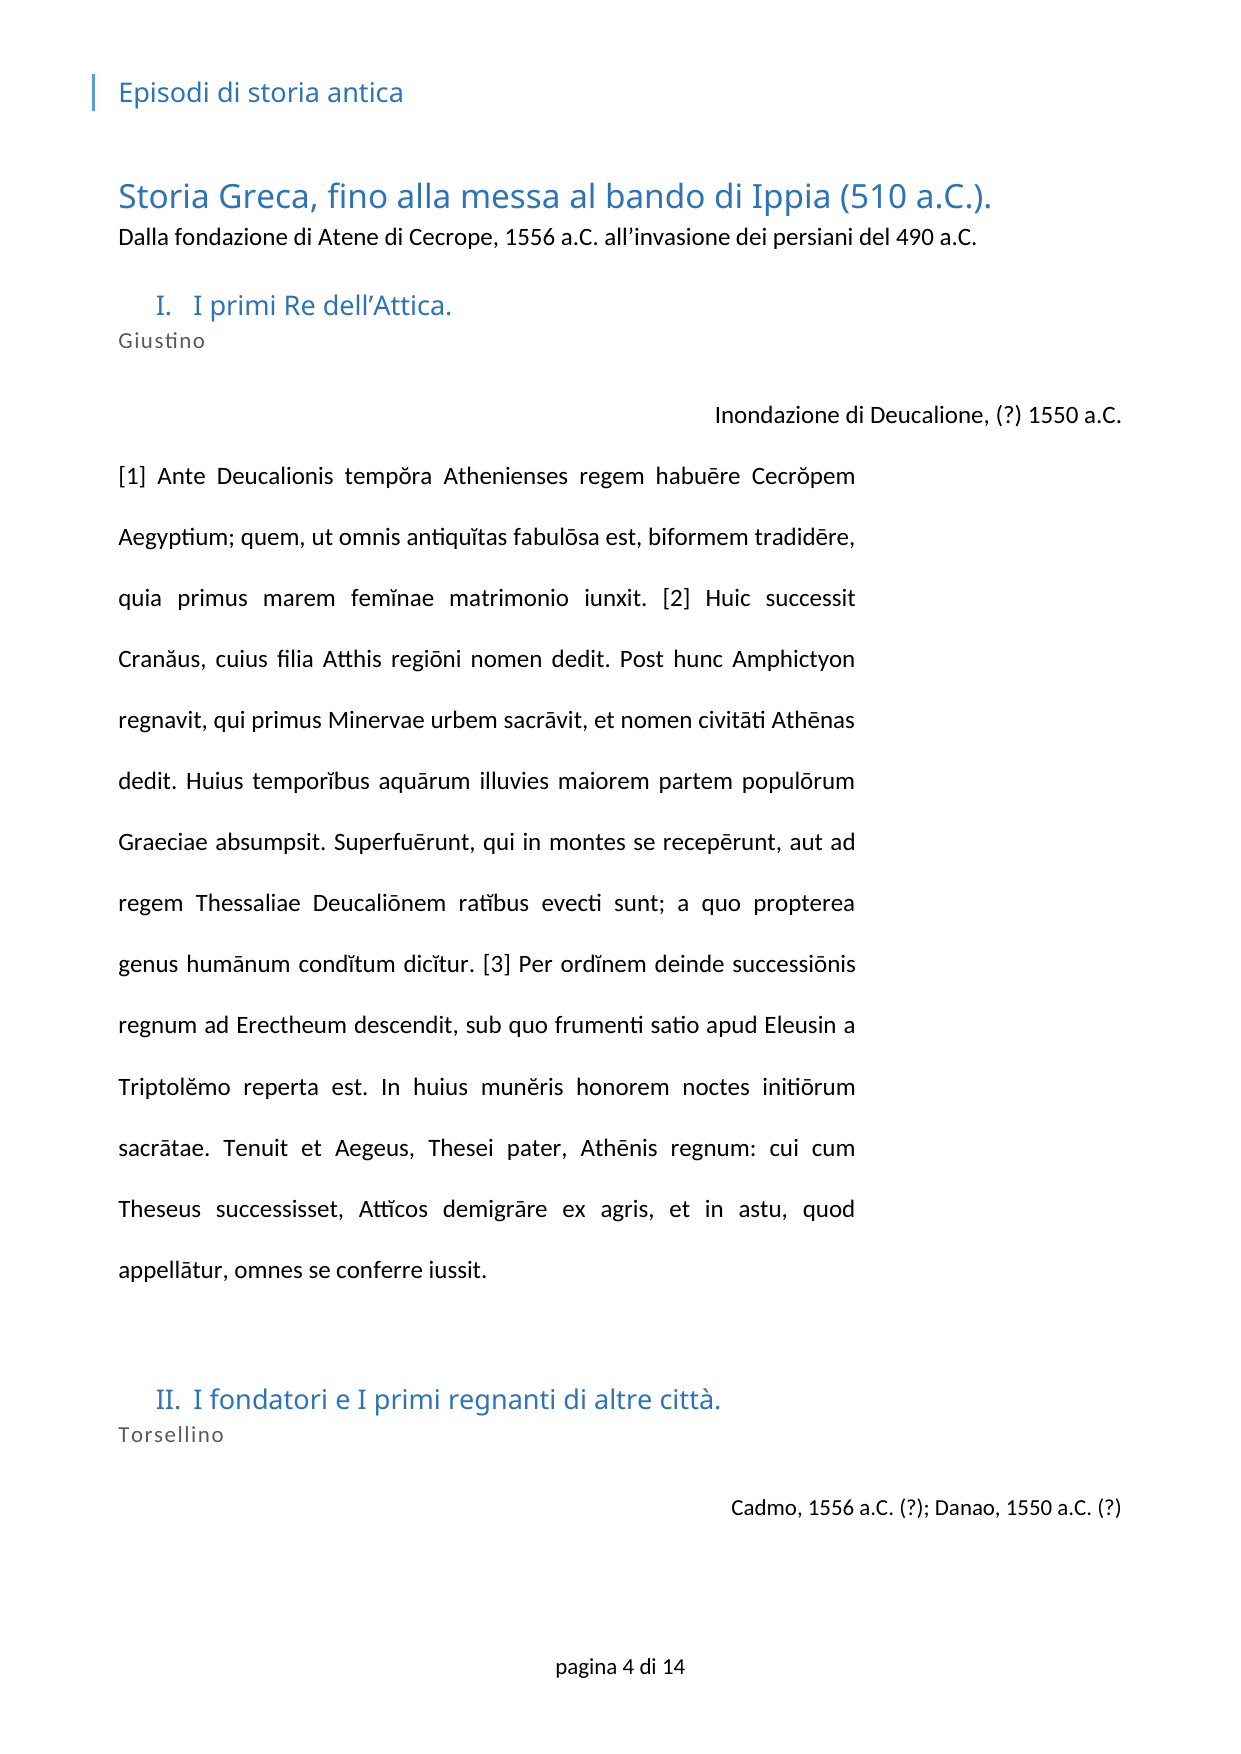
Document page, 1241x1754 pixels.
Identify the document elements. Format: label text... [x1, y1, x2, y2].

text Dalla fondazione di Atene di Cecrope, 1556 a.C. all’invasione dei persiani del 490 a.C. [118, 222, 1004, 252]
text Cadmo, 1556 a.C. (?); Danao, 1550 a.C. (?) [118, 1493, 1122, 1521]
subtitle Torsellino [118, 1420, 1122, 1448]
subtitle Storia Greca, fino alla messa al bando di Ippia (510 a.C.). [118, 173, 1122, 218]
text [1] Ante Deucalionis tempŏra Athenienses regem habuēre Cecrŏpem Aegyptium; quem, ut omnis antiquĭtas fabulōsa est, biformem tradidēre, quia primus marem femĭnae matrimonio iunxit. [2] Huic successit Cranăus, cuius filia Atthis regiōni nomen dedit. Post hunc Amphictyon regnavit, qui primus Minervae urbem sacrāvit, et nomen civitāti Athēnas dedit. Huius temporĭbus aquārum illuvies maiorem partem populōrum Graeciae absumpsit. Superfuērunt, qui in montes se recepērunt, aut ad regem Thessaliae Deucaliōnem ratĭbus evecti sunt; a quo propterea genus humānum condĭtum dicĭtur. [3] Per ordĭnem deinde successiōnis regnum ad Erectheum descendit, sub quo frumenti satio apud Eleusin a Triptolĕmo reperta est. In huius munĕris honorem noctes initiōrum sacrātae. Tenuit et Aegeus, Thesei pater, Athēnis regnum: cui cum Theseus successisset, Attĭcos demigrāre ex agris, et in astu, quod appellātur, omnes se conferre iussit. [118, 460, 856, 1284]
subtitle I primi Re dell’Attica. [156, 287, 1122, 324]
subtitle Giustino [118, 327, 1122, 354]
text Inondazione di Deucalione, (?) 1550 a.C. [118, 399, 1122, 430]
subtitle I fondatori e I primi regnanti di altre città. [156, 1380, 1122, 1417]
